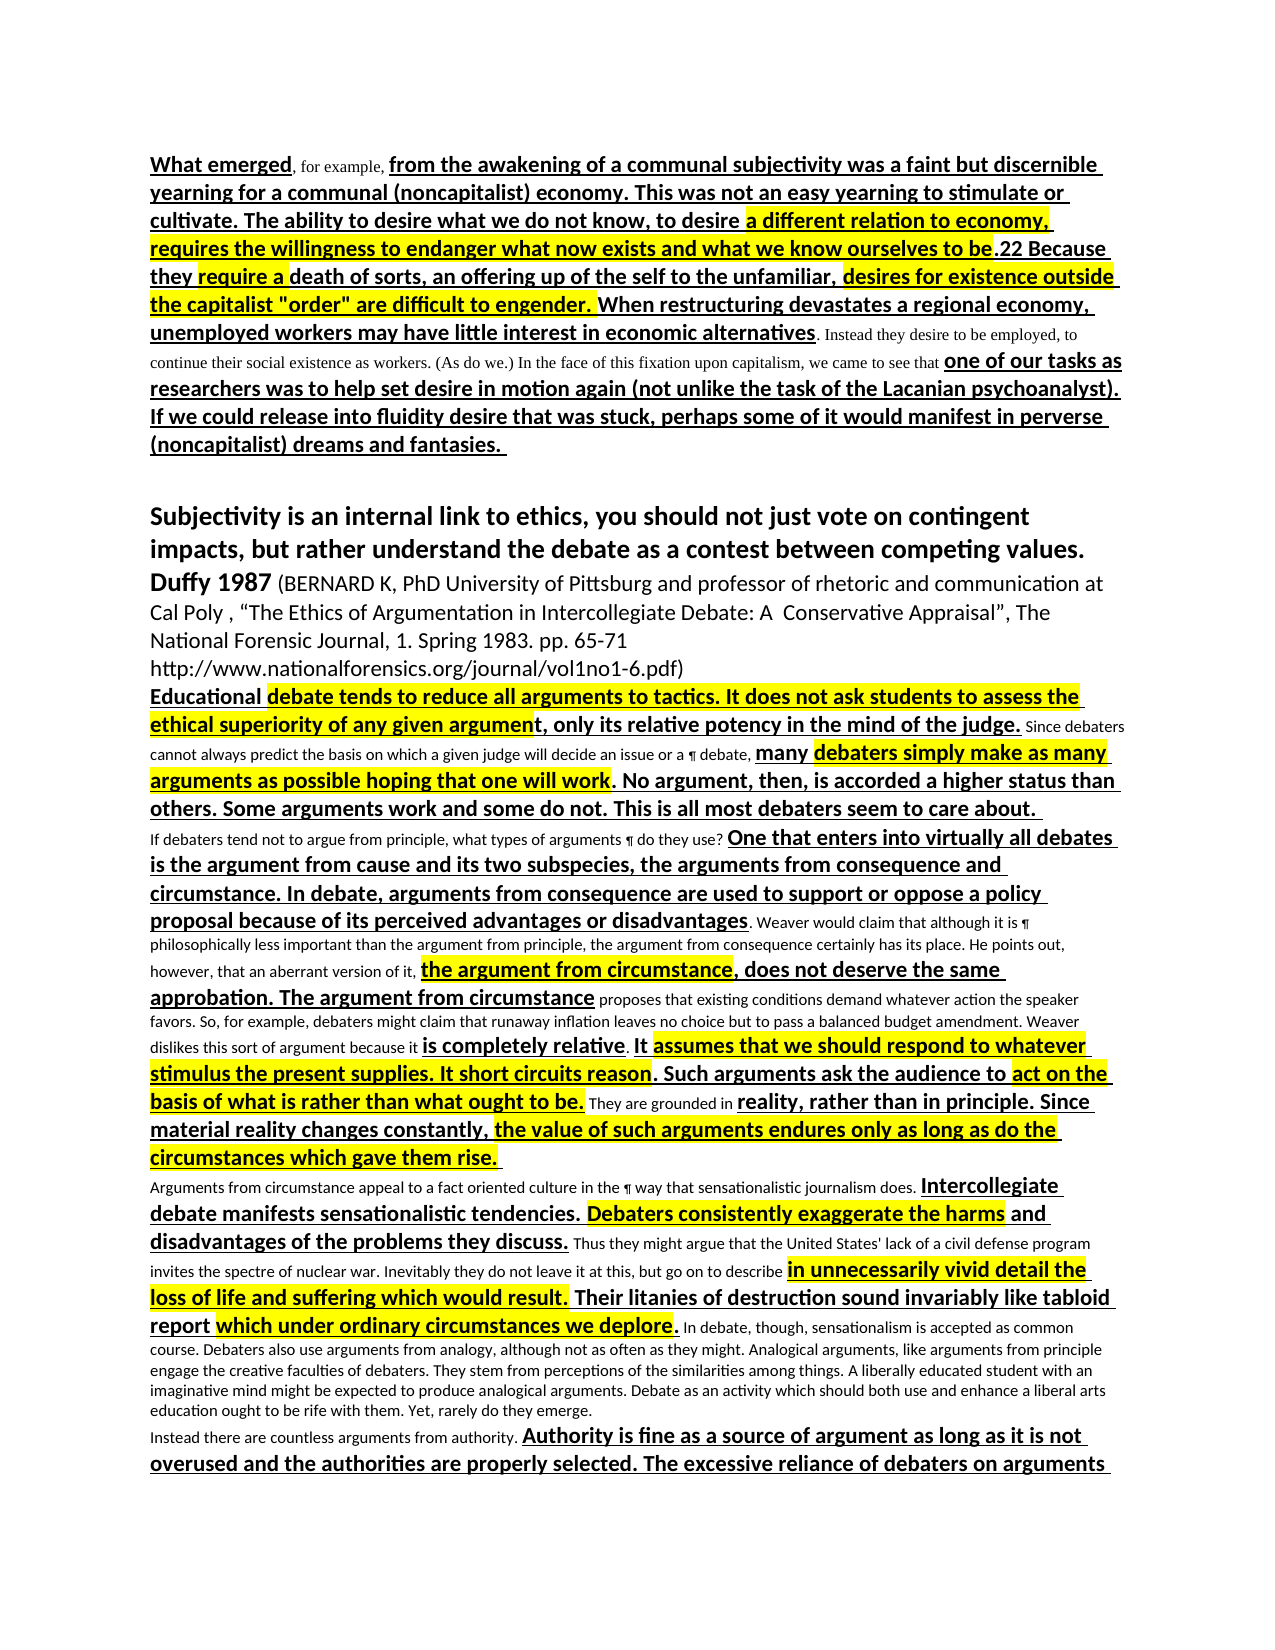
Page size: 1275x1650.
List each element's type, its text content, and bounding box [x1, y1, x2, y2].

subtitle Subjectivity is an internal link to ethics, you should not just vote on contingent impacts, but rather understand the debate as a contest between competing values. [150, 499, 1125, 565]
text http://www.nationalforensics.org/journal/vol1no1-6.pdf) [150, 654, 1125, 682]
text Arguments from circumstance appeal to a fact oriented culture in the ¶ way that sensationalistic journalism does. Intercollegiate debate manifests sensationalistic tendencies. Debaters consistently exaggerate the harms and disadvantages of the problems they discuss. Thus they might argue that the United States' lack of a civil defense program invites the spectre of nuclear war. Inevitably they do not leave it at this, but go on to describe in unnecessarily vivid detail the loss of life and suffering which would result. Their litanies of destruction sound invariably like tabloid report which under ordinary circumstances we deplore. In debate, though, sensationalism is accepted as common course. Debaters also use arguments from analogy, although not as often as they might. Analogical arguments, like arguments from principle engage the creative faculties of debaters. They stem from perceptions of the similarities among things. A liberally educated student with an imaginative mind might be expected to produce analogical arguments. Debate as an activity which should both use and enhance a liberal arts education ought to be rife with them. Yet, rarely do they emerge. [150, 1171, 1125, 1421]
text What emerged, for example, from the awakening of a communal subjectivity was a faint but discernible yearning for a communal (noncapitalist) economy. This was not an easy yearning to stimulate or cultivate. The ability to desire what we do not know, to desire a different relation to economy, requires the willingness to endanger what now exists and what we know ourselves to be.22 Because they require a death of sorts, an offering up of the self to the unfamiliar, desires for existence outside the capitalist "order" are difficult to engender. When restructuring devastates a regional economy, unemployed workers may have little interest in economic alternatives. Instead they desire to be employed, to continue their social existence as workers. (As do we.) In the face of this fixation upon capitalism, we came to see that one of our tasks as researchers was to help set desire in motion again (not unlike the task of the Lacanian psychoanalyst). If we could release into fluidity desire that was stuck, perhaps some of it would manifest in perverse (noncapitalist) dreams and fantasies. [150, 150, 1125, 458]
text Educational debate tends to reduce all arguments to tactics. It does not ask students to assess the ethical superiority of any given argument, only its relative potency in the mind of the judge. Since debaters cannot always predict the basis on which a given judge will decide an issue or a ¶ debate, many debaters simply make as many arguments as possible hoping that one will work. No argument, then, is accorded a higher status than others. Some arguments work and some do not. This is all most debaters seem to care about. [150, 682, 1125, 823]
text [150, 1421, 1125, 1477]
text If debaters tend not to argue from principle, what types of arguments ¶ do they use? One that enters into virtually all debates is the argument from cause and its two subspecies, the arguments from consequence and circumstance. In debate, arguments from consequence are used to support or oppose a policy proposal because of its perceived advantages or disadvantages. Weaver would claim that although it is ¶ philosophically less important than the argument from principle, the argument from consequence certainly has its place. He points out, however, that an aberrant version of it, the argument from circumstance, does not deserve the same approbation. The argument from circumstance proposes that existing conditions demand whatever action the speaker favors. So, for example, debaters might claim that runaway inflation leaves no choice but to pass a balanced budget amendment. Weaver dislikes this sort of argument because it is completely relative. It assumes that we should respond to whatever stimulus the present supplies. It short circuits reason. Such arguments ask the audience to act on the basis of what is rather than what ought to be. They are grounded in reality, rather than in principle. Since material reality changes constantly, the value of such arguments endures only as long as do the circumstances which gave them rise. [150, 823, 1125, 1171]
text Duffy 1987 (BERNARD K, PhD University of Pittsburg and professor of rhetoric and communication at Cal Poly , “The Ethics of Argumentation in Intercollegiate Debate: A Conservative Appraisal”, The National Forensic Journal, 1. Spring 1983. pp. 65-71 [150, 565, 1125, 654]
